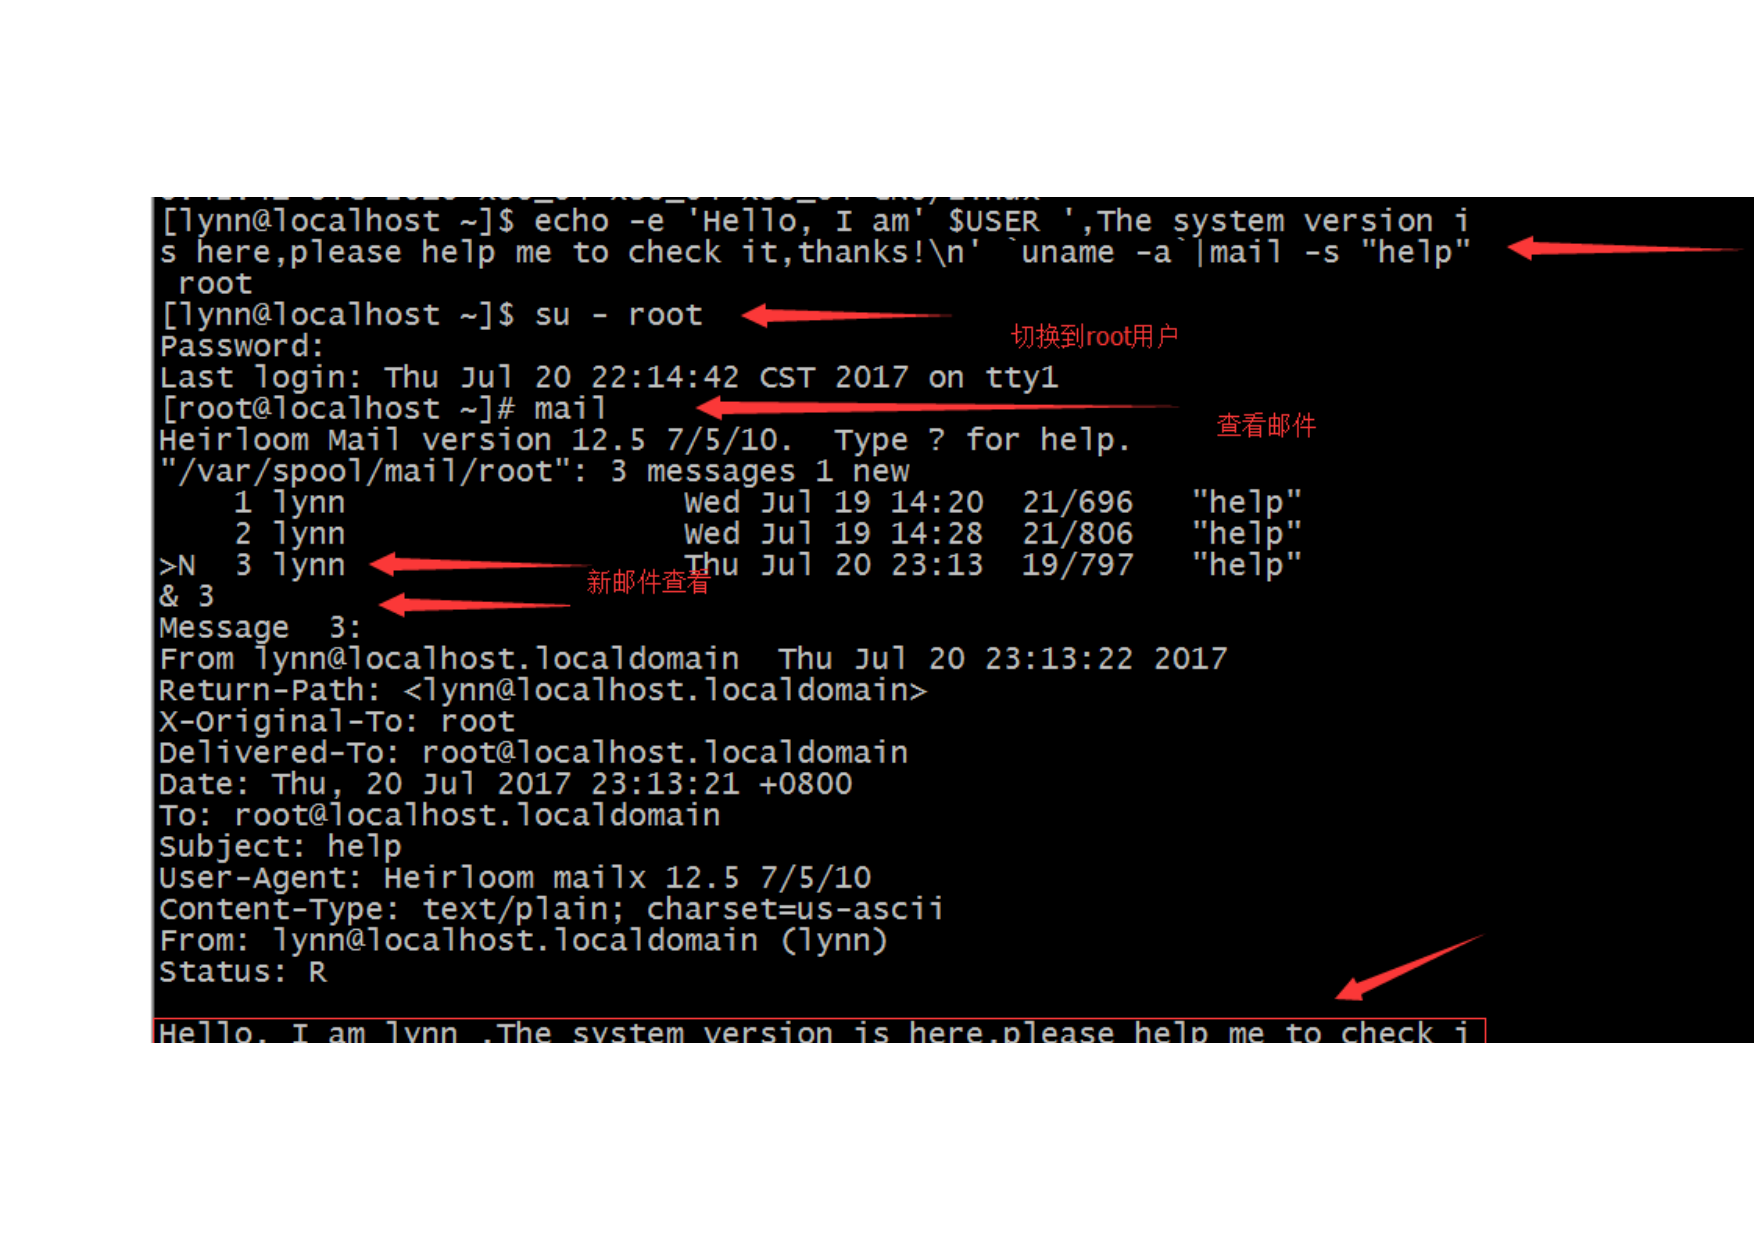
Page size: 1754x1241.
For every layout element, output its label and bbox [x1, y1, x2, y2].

picture [150, 197, 1754, 1043]
